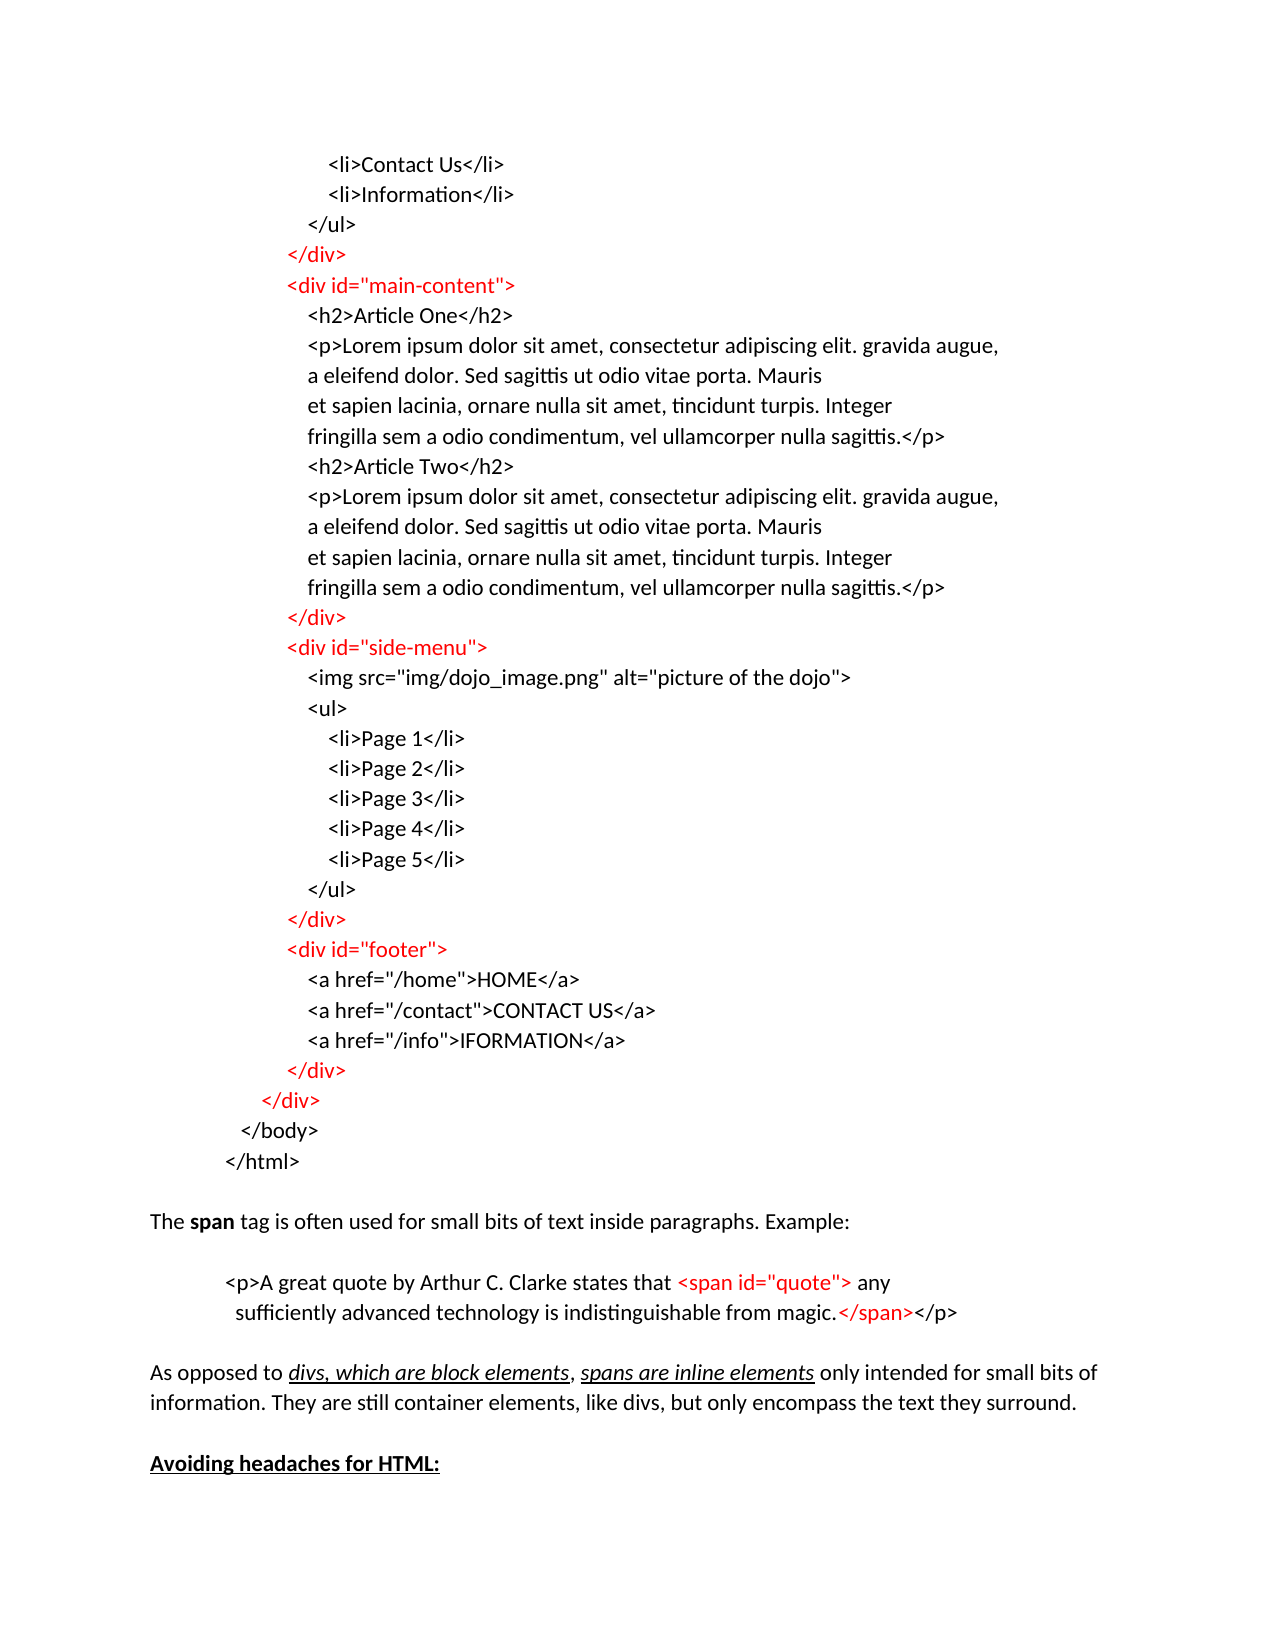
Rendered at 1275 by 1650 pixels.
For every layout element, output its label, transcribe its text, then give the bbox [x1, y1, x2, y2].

text <div id="main-content"> [225, 271, 1125, 299]
text Avoiding headaches for HTML: [150, 1449, 1125, 1477]
text <ul> [225, 694, 1125, 722]
text <li>Contact Us</li> [225, 150, 1125, 178]
text <li>Page 1</li> [225, 724, 1125, 752]
text </div> [225, 603, 1125, 631]
text <img src="img/dojo_image.png" alt="picture of the dojo"> [225, 663, 1125, 692]
text fringilla sem a odio condimentum, vel ullamcorper nulla sagittis.</p> [225, 422, 1125, 450]
text </div> [225, 1056, 1125, 1084]
text a eleifend dolor. Sed sagittis ut odio vitae porta. Mauris [225, 512, 1125, 541]
text <li>Page 3</li> [225, 784, 1125, 812]
text </ul> [225, 210, 1125, 238]
text <a href="/info">IFORMATION</a> [225, 1026, 1125, 1054]
text </html> [225, 1147, 1125, 1175]
text <h2>Article One</h2> [225, 301, 1125, 329]
text <div id="footer"> [225, 935, 1125, 963]
text <p>Lorem ipsum dolor sit amet, consectetur adipiscing elit. gravida augue, [225, 482, 1125, 510]
text As opposed to divs, which are block elements, spans are inline elements only intended for small bits of information. They are still container elements, like divs, but only encompass the text they surround. [150, 1358, 1125, 1417]
text </div> [225, 241, 1125, 269]
text <h2>Article Two</h2> [225, 452, 1125, 480]
text fringilla sem a odio condimentum, vel ullamcorper nulla sagittis.</p> [225, 573, 1125, 601]
text </div> [225, 1086, 1125, 1114]
text <a href="/contact">CONTACT US</a> [225, 996, 1125, 1024]
text et sapien lacinia, ornare nulla sit amet, tincidunt turpis. Integer [225, 392, 1125, 420]
text <li>Page 5</li> [225, 845, 1125, 873]
text </body> [225, 1117, 1125, 1145]
text <p>A great quote by Arthur C. Clarke states that <span id="quote"> any [225, 1268, 1125, 1296]
text <div id="side-menu"> [225, 633, 1125, 661]
text <li>Page 4</li> [225, 814, 1125, 843]
text <li>Page 2</li> [225, 754, 1125, 782]
text a eleifend dolor. Sed sagittis ut odio vitae porta. Mauris [225, 361, 1125, 389]
text sufficiently advanced technology is indistinguishable from magic.</span></p> [225, 1298, 1125, 1326]
text <p>Lorem ipsum dolor sit amet, consectetur adipiscing elit. gravida augue, [225, 331, 1125, 359]
text <li>Information</li> [225, 180, 1125, 208]
text et sapien lacinia, ornare nulla sit amet, tincidunt turpis. Integer [225, 543, 1125, 571]
text The span tag is often used for small bits of text inside paragraphs. Example: [150, 1207, 1125, 1235]
text </div> [225, 905, 1125, 933]
text </ul> [225, 875, 1125, 903]
text <a href="/home">HOME</a> [225, 966, 1125, 994]
